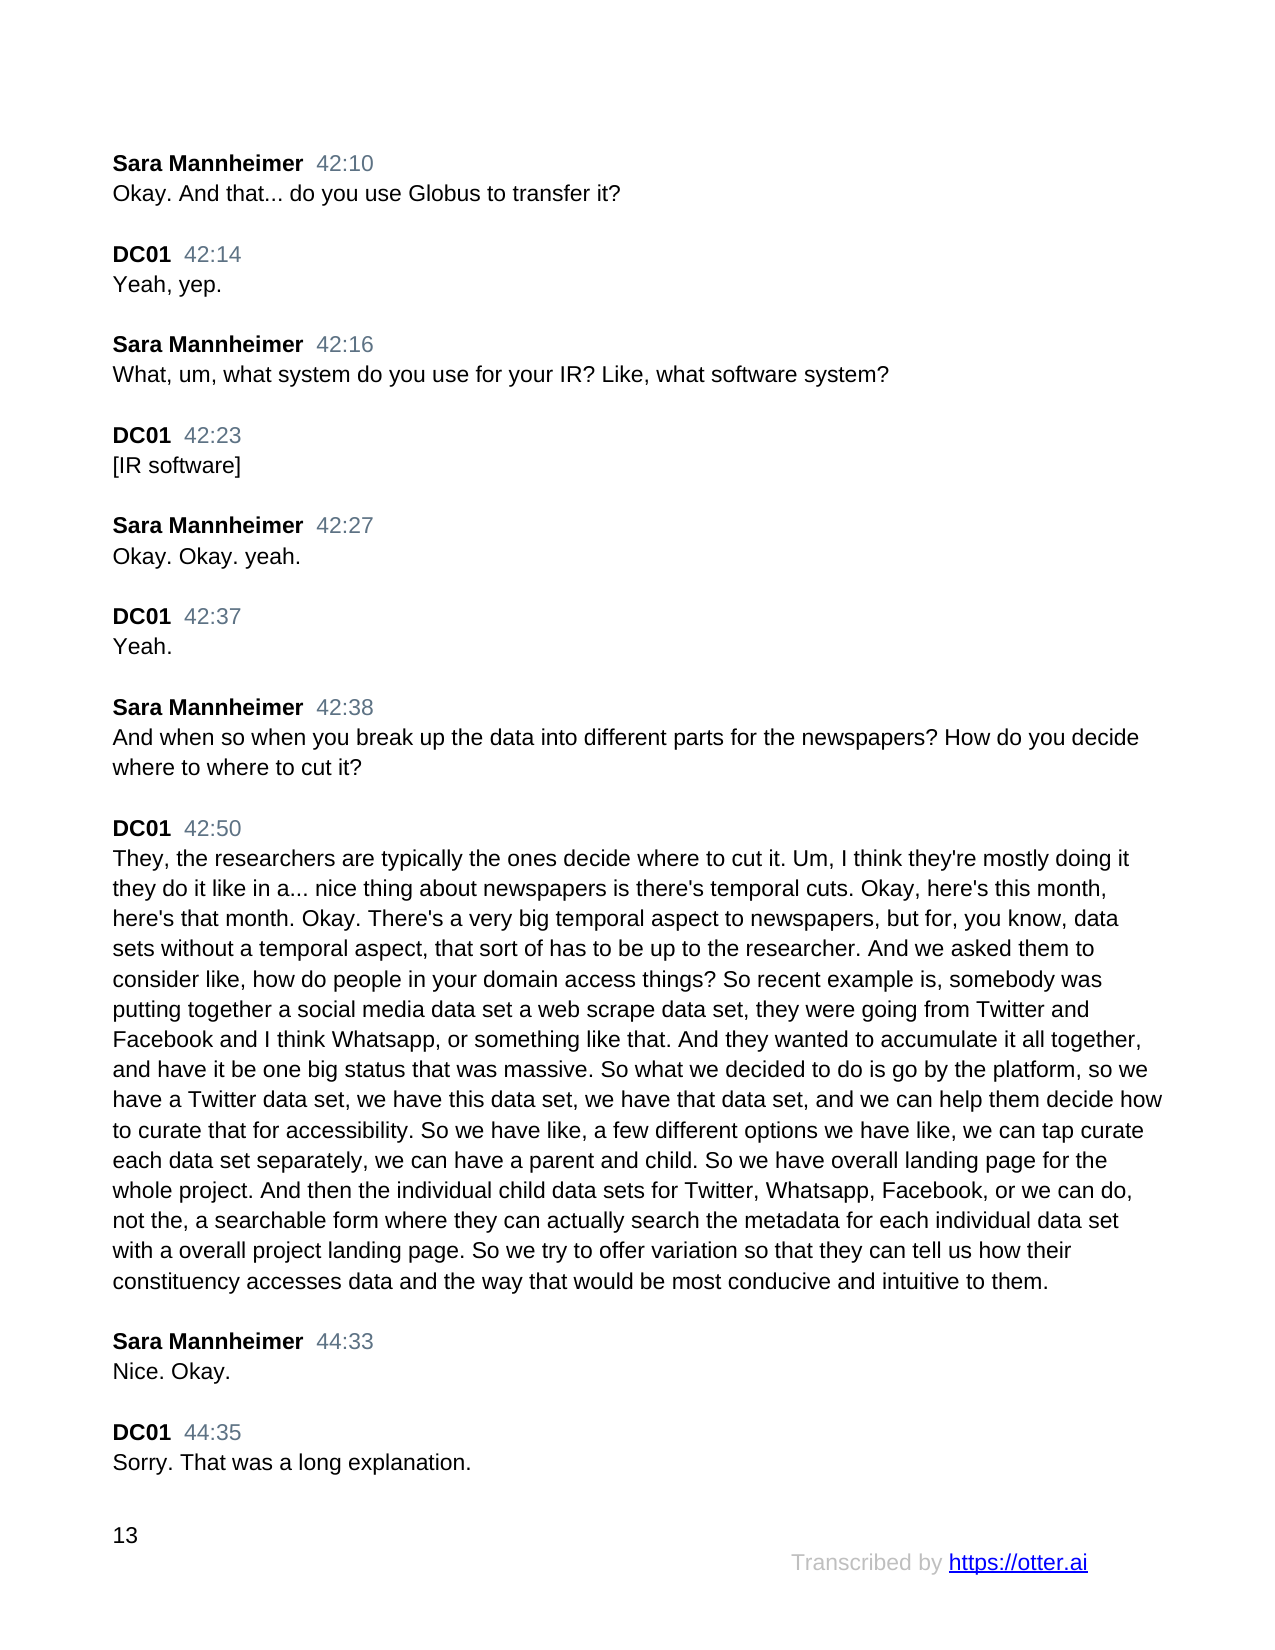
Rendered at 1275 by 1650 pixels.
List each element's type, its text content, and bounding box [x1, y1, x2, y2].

text Okay. And that... do you use Globus to transfer it? [112, 180, 1162, 207]
text They, the researchers are typically the ones decide where to cut it. Um, I think they're mostly doing it they do it like in a... nice thing about newspapers is there's temporal cuts. Okay, here's this month, here's that month. Okay. There's a very big temporal aspect to newspapers, but for, you know, data sets without a temporal aspect, that sort of has to be up to the researcher. And we asked them to consider like, how do people in your domain access things? So recent example is, somebody was putting together a social media data set a web scrape data set, they were going from Twitter and Facebook and I think Whatsapp, or something like that. And they wanted to accumulate it all together, and have it be one big status that was massive. So what we decided to do is go by the platform, so we have a Twitter data set, we have this data set, we have that data set, and we can help them decide how to curate that for accessibility. So we have like, a few different options we have like, we can tap curate each data set separately, we can have a parent and child. So we have overall landing page for the whole project. And then the individual child data sets for Twitter, Whatsapp, Facebook, or we can do, not the, a searchable form where they can actually search the metadata for each individual data set with a overall project landing page. So we try to offer variation so that they can tell us how their constituency accesses data and the way that would be most conducive and intuitive to them. [112, 845, 1162, 1294]
text Nice. Okay. [112, 1358, 1162, 1385]
text Sorry. That was a long explanation. [112, 1449, 1162, 1475]
text What, um, what system do you use for your IR? Like, what software system? [112, 361, 1162, 388]
text DC01 42:23 [112, 422, 1162, 448]
text Sara Mannheimer 42:38 [112, 694, 1162, 720]
text DC01 42:14 [112, 241, 1162, 267]
text And when so when you break up the data into different parts for the newspapers? How do you decide where to where to cut it? [112, 724, 1162, 781]
text Yeah. [112, 633, 1162, 660]
text Sara Mannheimer 44:33 [112, 1328, 1162, 1354]
text Sara Mannheimer 42:27 [112, 512, 1162, 539]
text Yeah, yep. [112, 271, 1162, 297]
text DC01 42:50 [112, 814, 1162, 841]
text DC01 42:37 [112, 603, 1162, 629]
text Okay. Okay. yeah. [112, 543, 1162, 569]
text Sara Mannheimer 42:16 [112, 331, 1162, 358]
text DC01 44:35 [112, 1419, 1162, 1445]
text [IR software] [112, 452, 1162, 478]
text Sara Mannheimer 42:10 [112, 150, 1162, 176]
